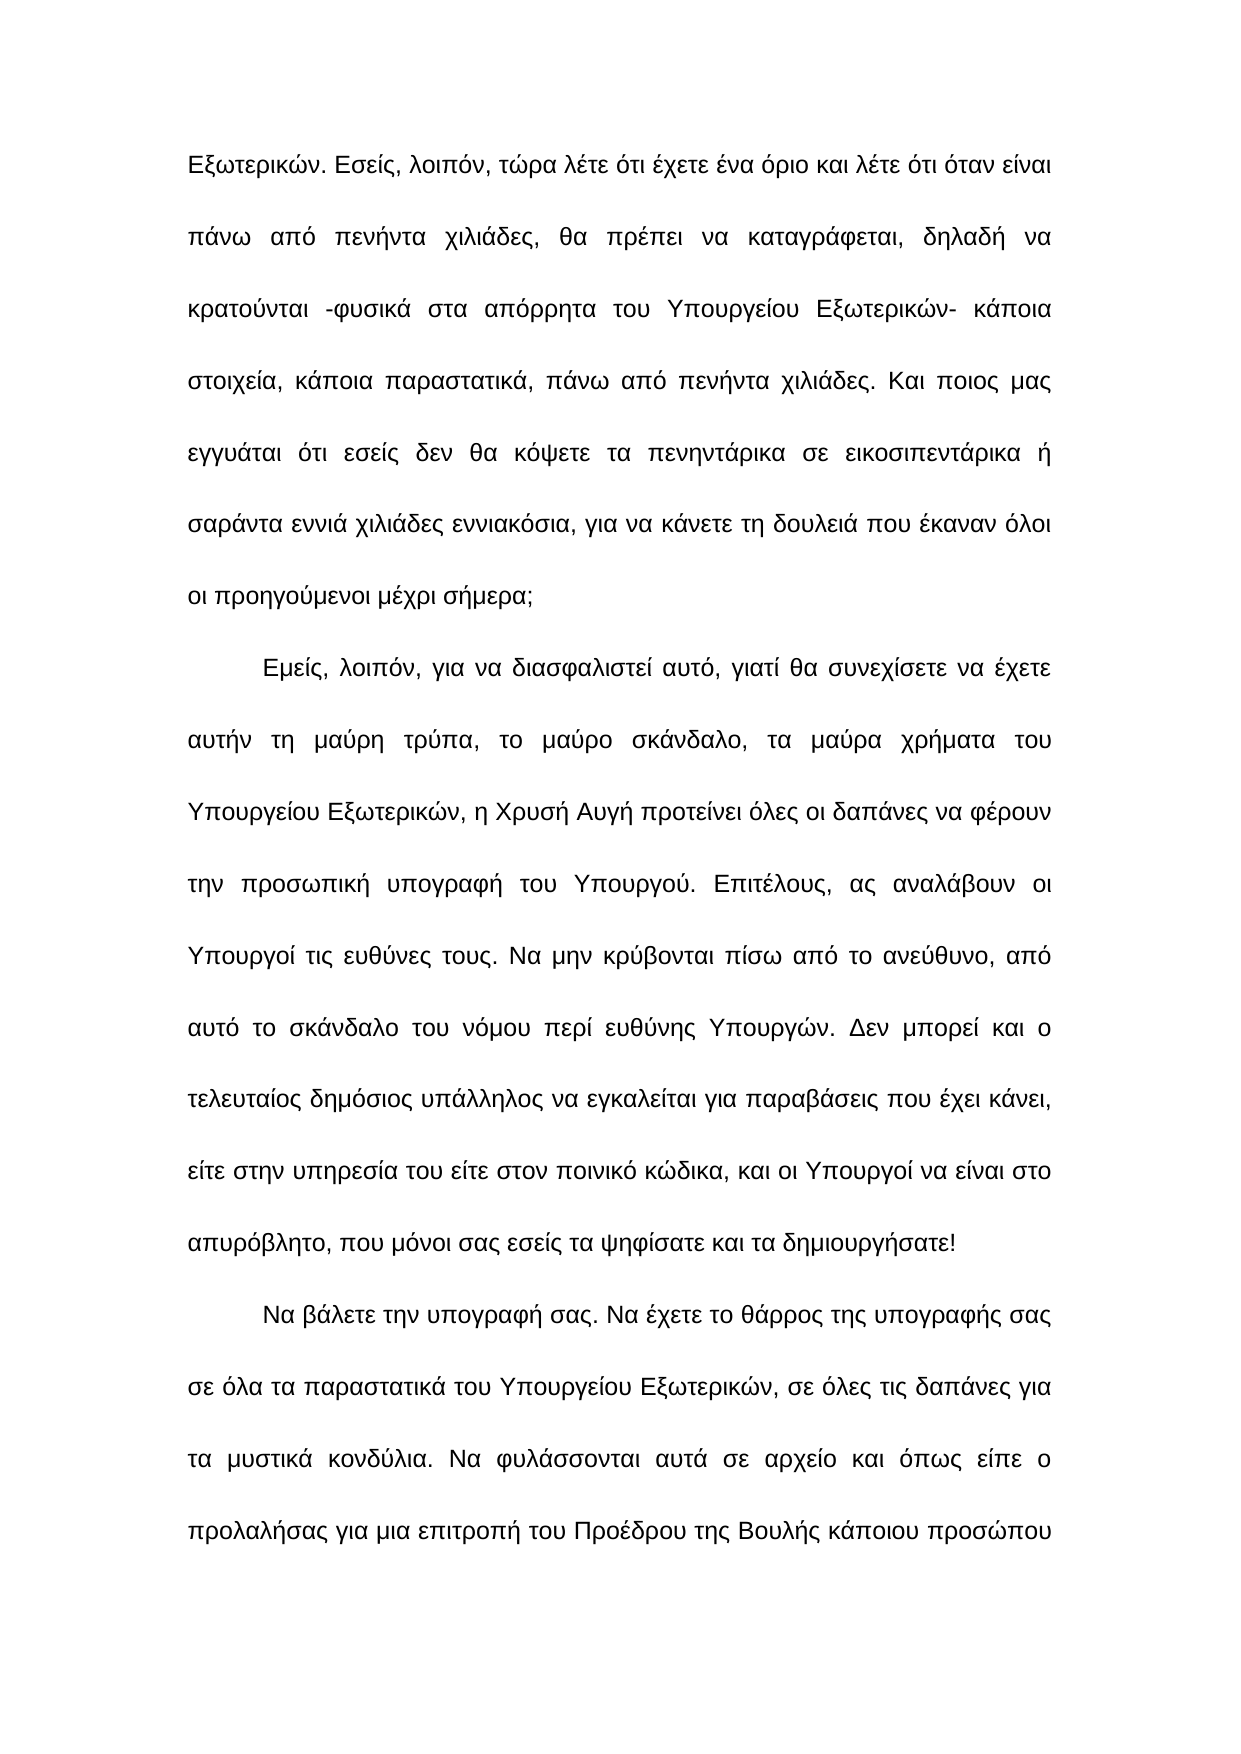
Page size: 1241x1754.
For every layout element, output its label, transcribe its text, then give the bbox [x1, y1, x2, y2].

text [187, 1300, 1053, 1544]
text Εμείς, λοιπόν, για να διασφαλιστεί αυτό, γιατί θα συνεχίσετε να έχετε αυτήν τη μαύρη τρύπα, το μαύρο σκάνδαλο, τα μαύρα χρήματα του Υπουργείου Εξωτερικών, η Χρυσή Αυγή προτείνει όλες οι δαπάνες να φέρουν την προσωπική υπογραφή του Υπουργού. Επιτέλους, ας αναλάβουν οι Υπουργοί τις ευθύνες τους. Να μην κρύβονται πίσω από το ανεύθυνο, από αυτό το σκάνδαλο του νόμου περί ευθύνης Υπουργών. Δεν μπορεί και ο τελευταίος δημόσιος υπάλληλος να εγκαλείται για παραβάσεις που έχει κάνει, είτε στην υπηρεσία του είτε στον ποινικό κώδικα, και οι Υπουργοί να είναι στο απυρόβλητο, που μόνοι σας εσείς τα ψηφίσατε και τα δημιουργήσατε! [187, 653, 1053, 1257]
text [187, 150, 1053, 610]
